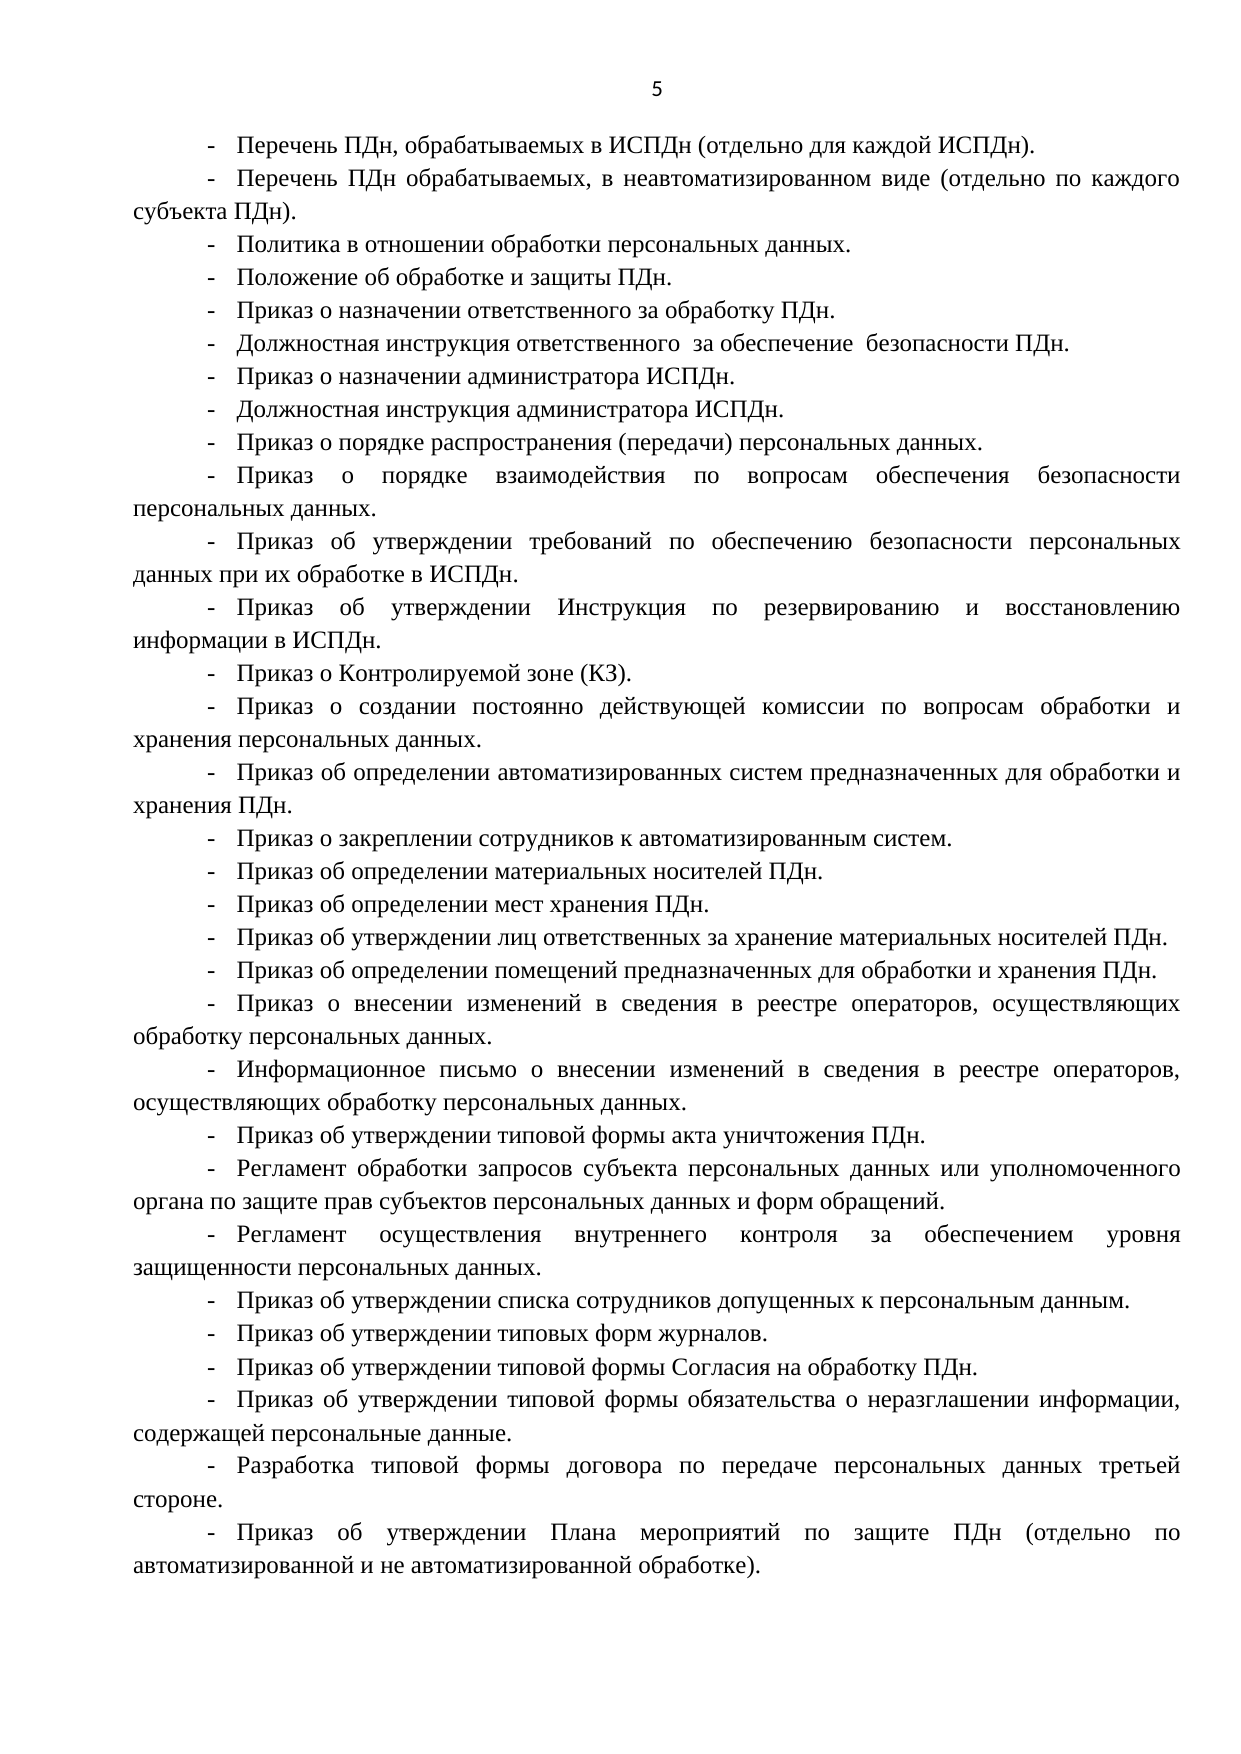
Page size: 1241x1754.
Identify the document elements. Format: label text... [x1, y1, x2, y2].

list Приказ об определении материальных носителей ПДн. [133, 856, 1181, 885]
list Приказ об определении автоматизированных систем предназначенных для обработки и хранения ПДн. [133, 757, 1181, 819]
list Приказ о назначении ответственного за обработку ПДн. [133, 295, 1181, 324]
list Приказ о назначении администратора ИСПДн. [133, 361, 1181, 390]
list Политика в отношении обработки персональных данных. [133, 229, 1181, 258]
list Перечень ПДн обрабатываемых, в неавтоматизированном виде (отдельно по каждого субъекта ПДн). [133, 163, 1181, 224]
list Приказ о порядке распространения (передачи) персональных данных. [133, 427, 1181, 456]
list Разработка типовой формы договора по передаче персональных данных третьей стороне. [133, 1451, 1181, 1512]
list Приказ об определении мест хранения ПДн. [133, 889, 1181, 918]
list Приказ об утверждении Инструкция по резервированию и восстановлению информации в ИСПДн. [133, 592, 1181, 654]
list Приказ о Контролируемой зоне (КЗ). [133, 658, 1181, 687]
list Регламент обработки запросов субъекта персональных данных или уполномоченного органа по защите прав субъектов персональных данных и форм обращений. [133, 1153, 1181, 1215]
list Приказ о создании постоянно действующей комиссии по вопросам обработки и хранения персональных данных. [133, 691, 1181, 753]
list Перечень ПДн, обрабатываемых в ИСПДн (отдельно для каждой ИСПДн). [133, 130, 1181, 158]
list Приказ об утверждении лиц ответственных за хранение материальных носителей ПДн. [133, 922, 1181, 951]
list Приказ об утверждении требований по обеспечению безопасности персональных данных при их обработке в ИСПДн. [133, 526, 1181, 588]
list Приказ об утверждении Плана мероприятий по защите ПДн (отдельно по автоматизированной и не автоматизированной обработке). [133, 1517, 1181, 1578]
list Положение об обработке и защиты ПДн. [133, 262, 1181, 291]
list Должностная инструкция администратора ИСПДн. [133, 394, 1181, 423]
list Приказ об утверждении типовой формы обязательства о неразглашении информации, содержащей персональные данные. [133, 1384, 1181, 1446]
list Информационное письмо о внесении изменений в сведения в реестре операторов, осуществляющих обработку персональных данных. [133, 1054, 1181, 1116]
list Регламент осуществления внутреннего контроля за обеспечением уровня защищенности персональных данных. [133, 1219, 1181, 1281]
list Приказ об определении помещений предназначенных для обработки и хранения ПДн. [133, 955, 1181, 984]
list Приказ об утверждении типовой формы акта уничтожения ПДн. [133, 1120, 1181, 1149]
list Приказ об утверждении типовой формы Согласия на обработку ПДн. [133, 1352, 1181, 1380]
list Приказ о внесении изменений в сведения в реестре операторов, осуществляющих обработку персональных данных. [133, 988, 1181, 1050]
list Должностная инструкция ответственного за обеспечение безопасности ПДн. [133, 328, 1181, 357]
list Приказ об утверждении типовых форм журналов. [133, 1318, 1181, 1347]
list Приказ об утверждении списка сотрудников допущенных к персональным данным. [133, 1286, 1181, 1314]
list Приказ о закреплении сотрудников к автоматизированным систем. [133, 823, 1181, 852]
list Приказ о порядке взаимодействия по вопросам обеспечения безопасности персональных данных. [133, 460, 1181, 522]
